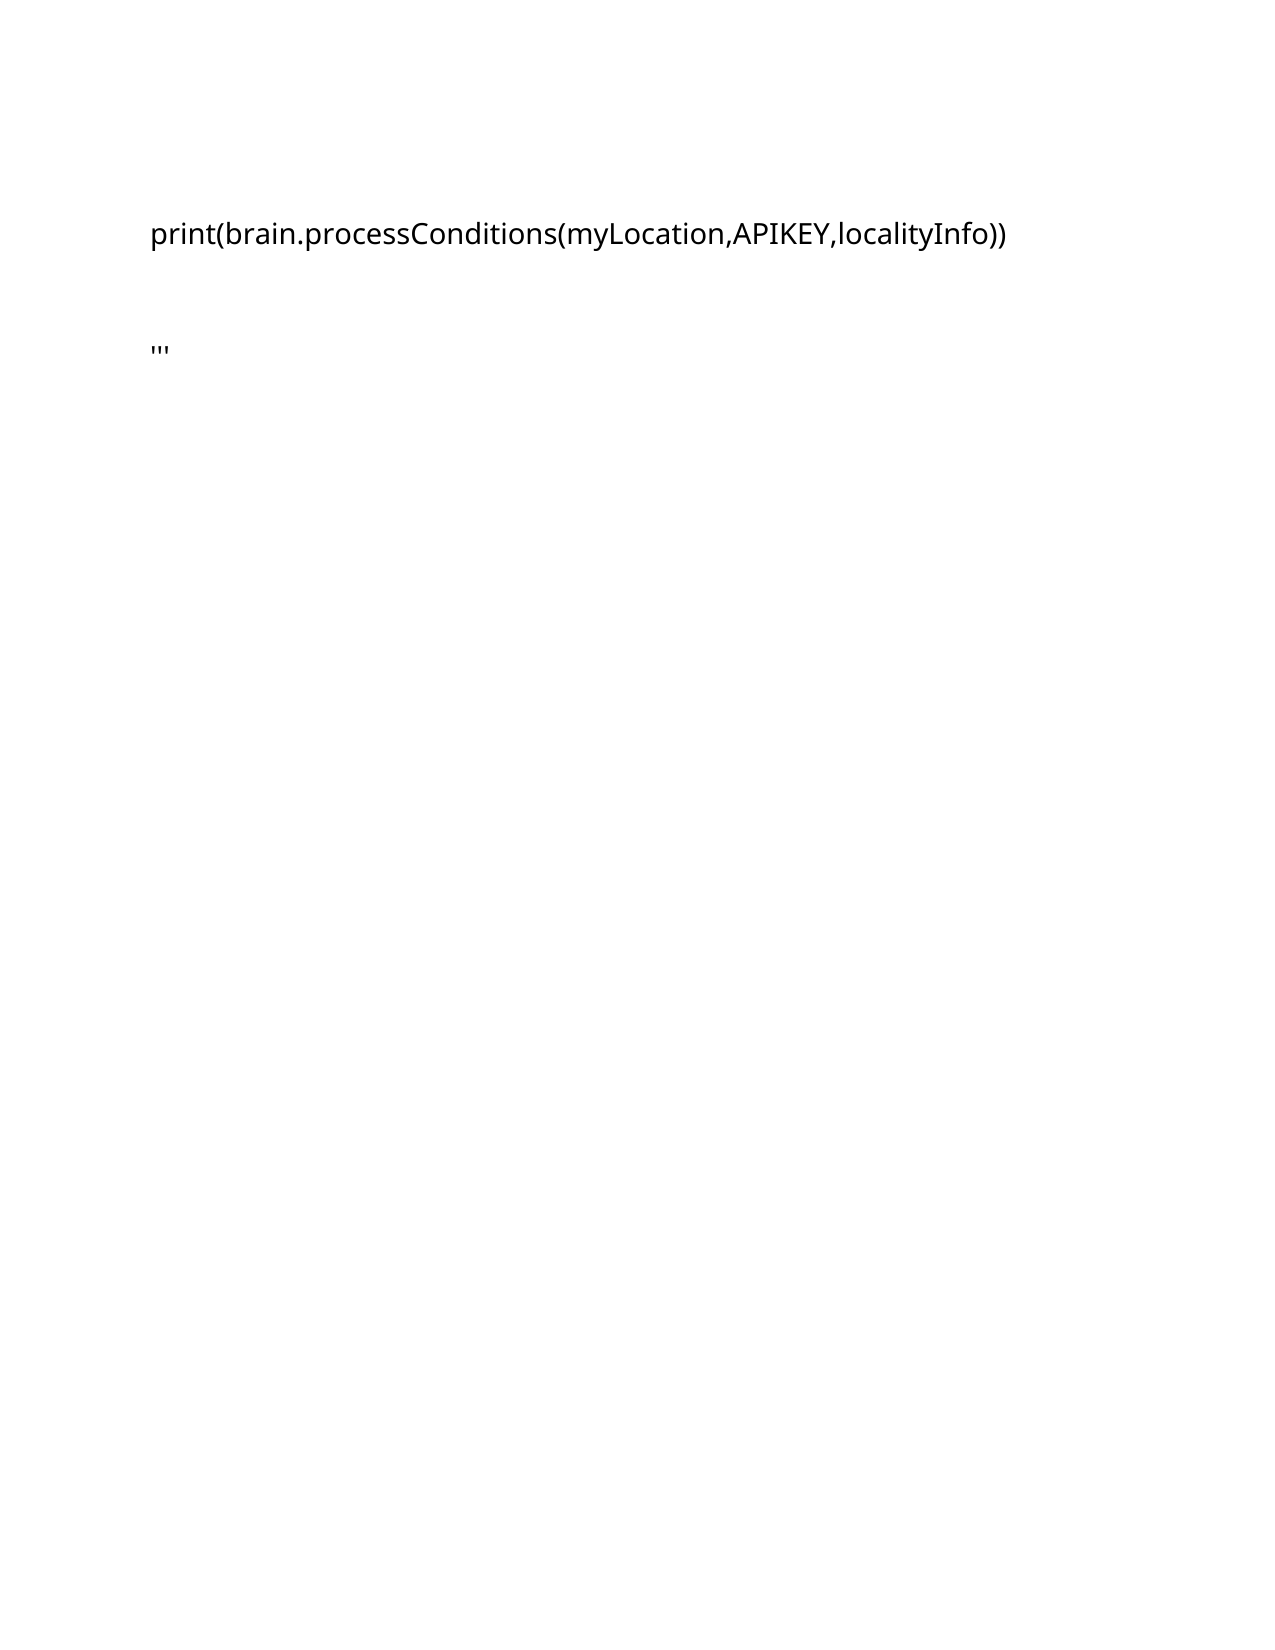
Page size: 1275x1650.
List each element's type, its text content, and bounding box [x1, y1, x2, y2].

text ''' [150, 336, 1175, 376]
text print(brain.processConditions(myLocation,APIKEY,localityInfo)) [150, 213, 1175, 253]
